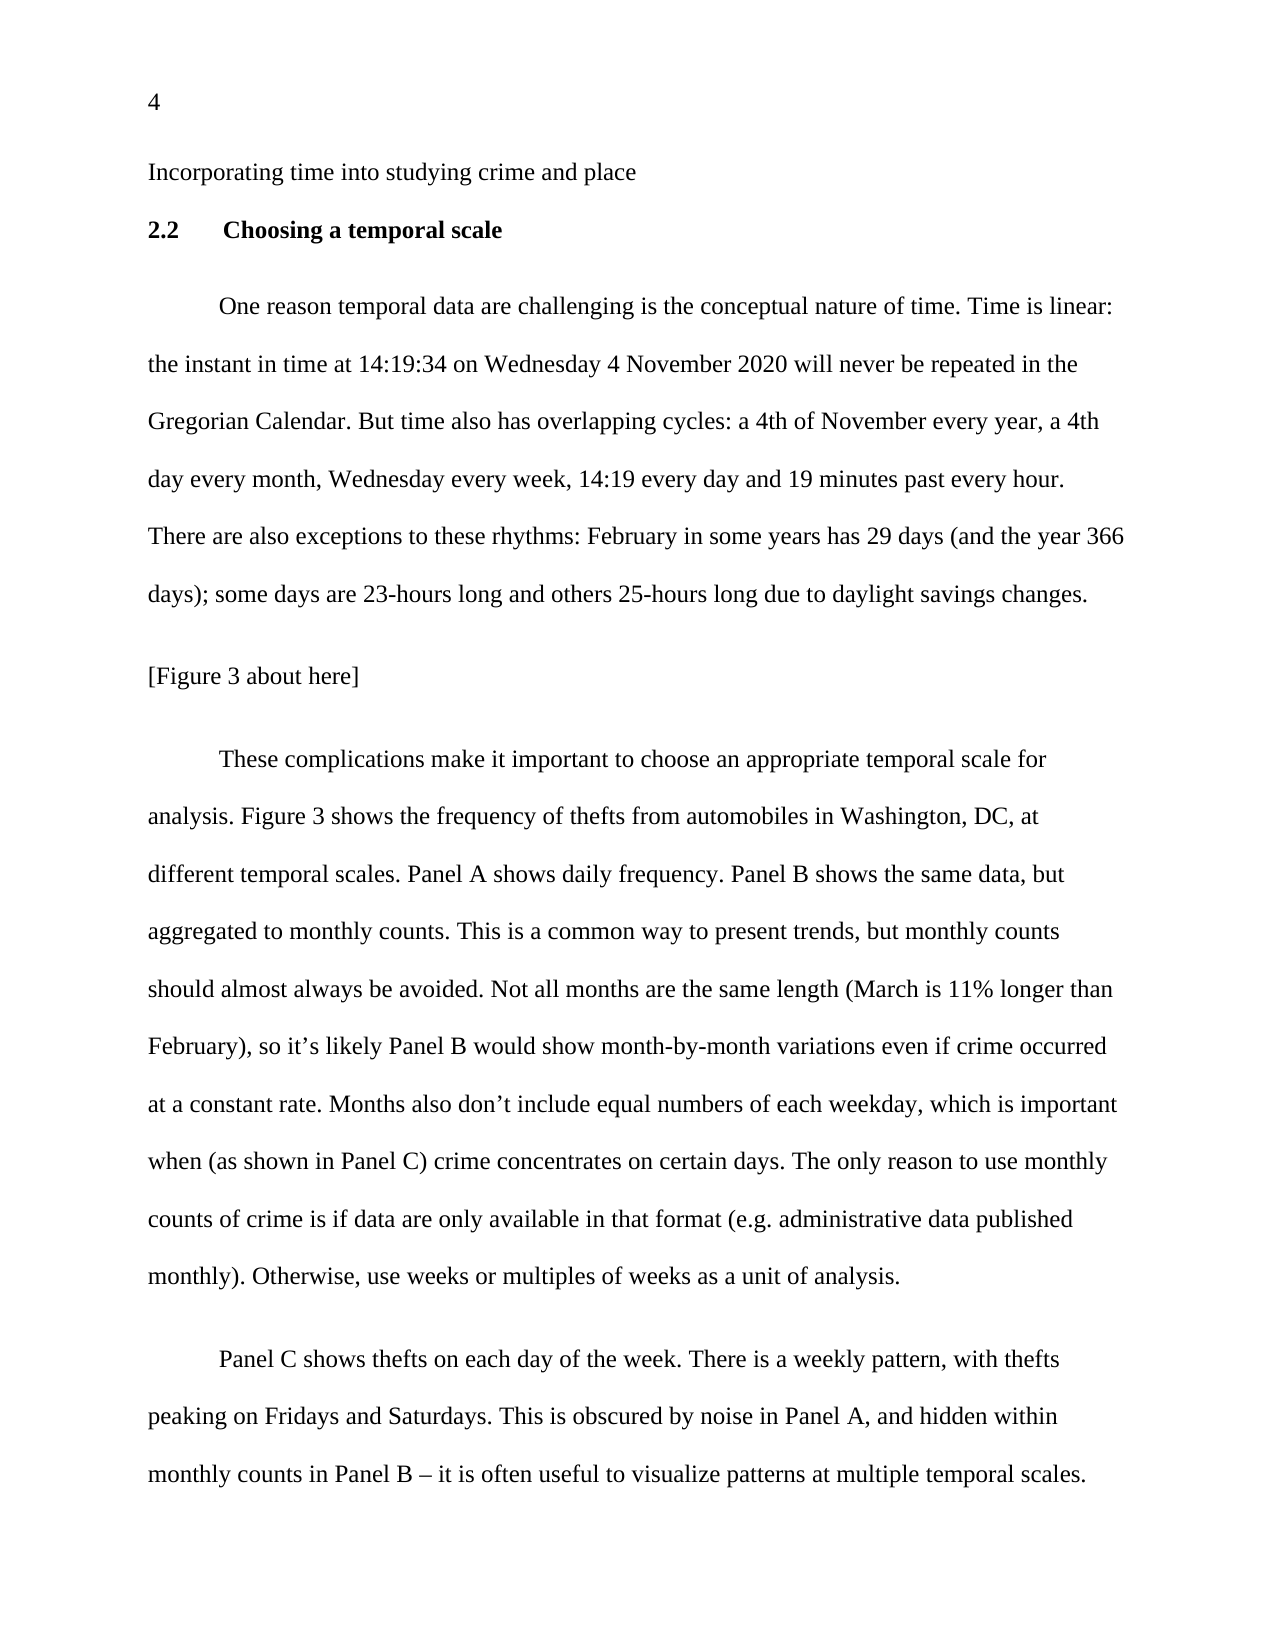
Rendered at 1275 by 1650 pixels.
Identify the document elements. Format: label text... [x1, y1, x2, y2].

text These complications make it important to choose an appropriate temporal scale for analysis. Figure 3 shows the frequency of thefts from automobiles in Washington, DC, at different temporal scales. Panel A shows daily frequency. Panel B shows the same data, but aggregated to monthly counts. This is a common way to present trends, but monthly counts should almost always be avoided. Not all months are the same length (March is 11% longer than February), so it’s likely Panel B would show month-by-month variations even if crime occurred at a constant rate. Months also don’t include equal numbers of each weekday, which is important when (as shown in Panel C) crime concentrates on certain days. The only reason to use monthly counts of crime is if data are only available in that format (e.g. administrative data published monthly). Otherwise, use weeks or multiples of weeks as a unit of analysis. [148, 744, 1127, 1290]
subtitle 2.2 Choosing a temporal scale [148, 215, 1127, 244]
text One reason temporal data are challenging is the conceptual nature of time. Time is linear: the instant in time at 14:19:34 on Wednesday 4 November 2020 will never be repeated in the Gregorian Calendar. But time also has overlapping cycles: a 4th of November every year, a 4th day every month, Wednesday every week, 14:19 every day and 19 minutes past every hour. There are also exceptions to these rhythms: February in some years has 29 days (and the year 366 days); some days are 23-hours long and others 25-hours long due to daylight savings changes. [148, 291, 1127, 607]
text [Figure 3 about here] [148, 661, 1127, 690]
text Panel C shows thefts on each day of the week. There is a weekly pattern, with thefts peaking on Fridays and Saturdays. This is obscured by noise in Panel A, and hidden within monthly counts in Panel B – it is often useful to visualize patterns at multiple temporal scales. [148, 1344, 1127, 1487]
